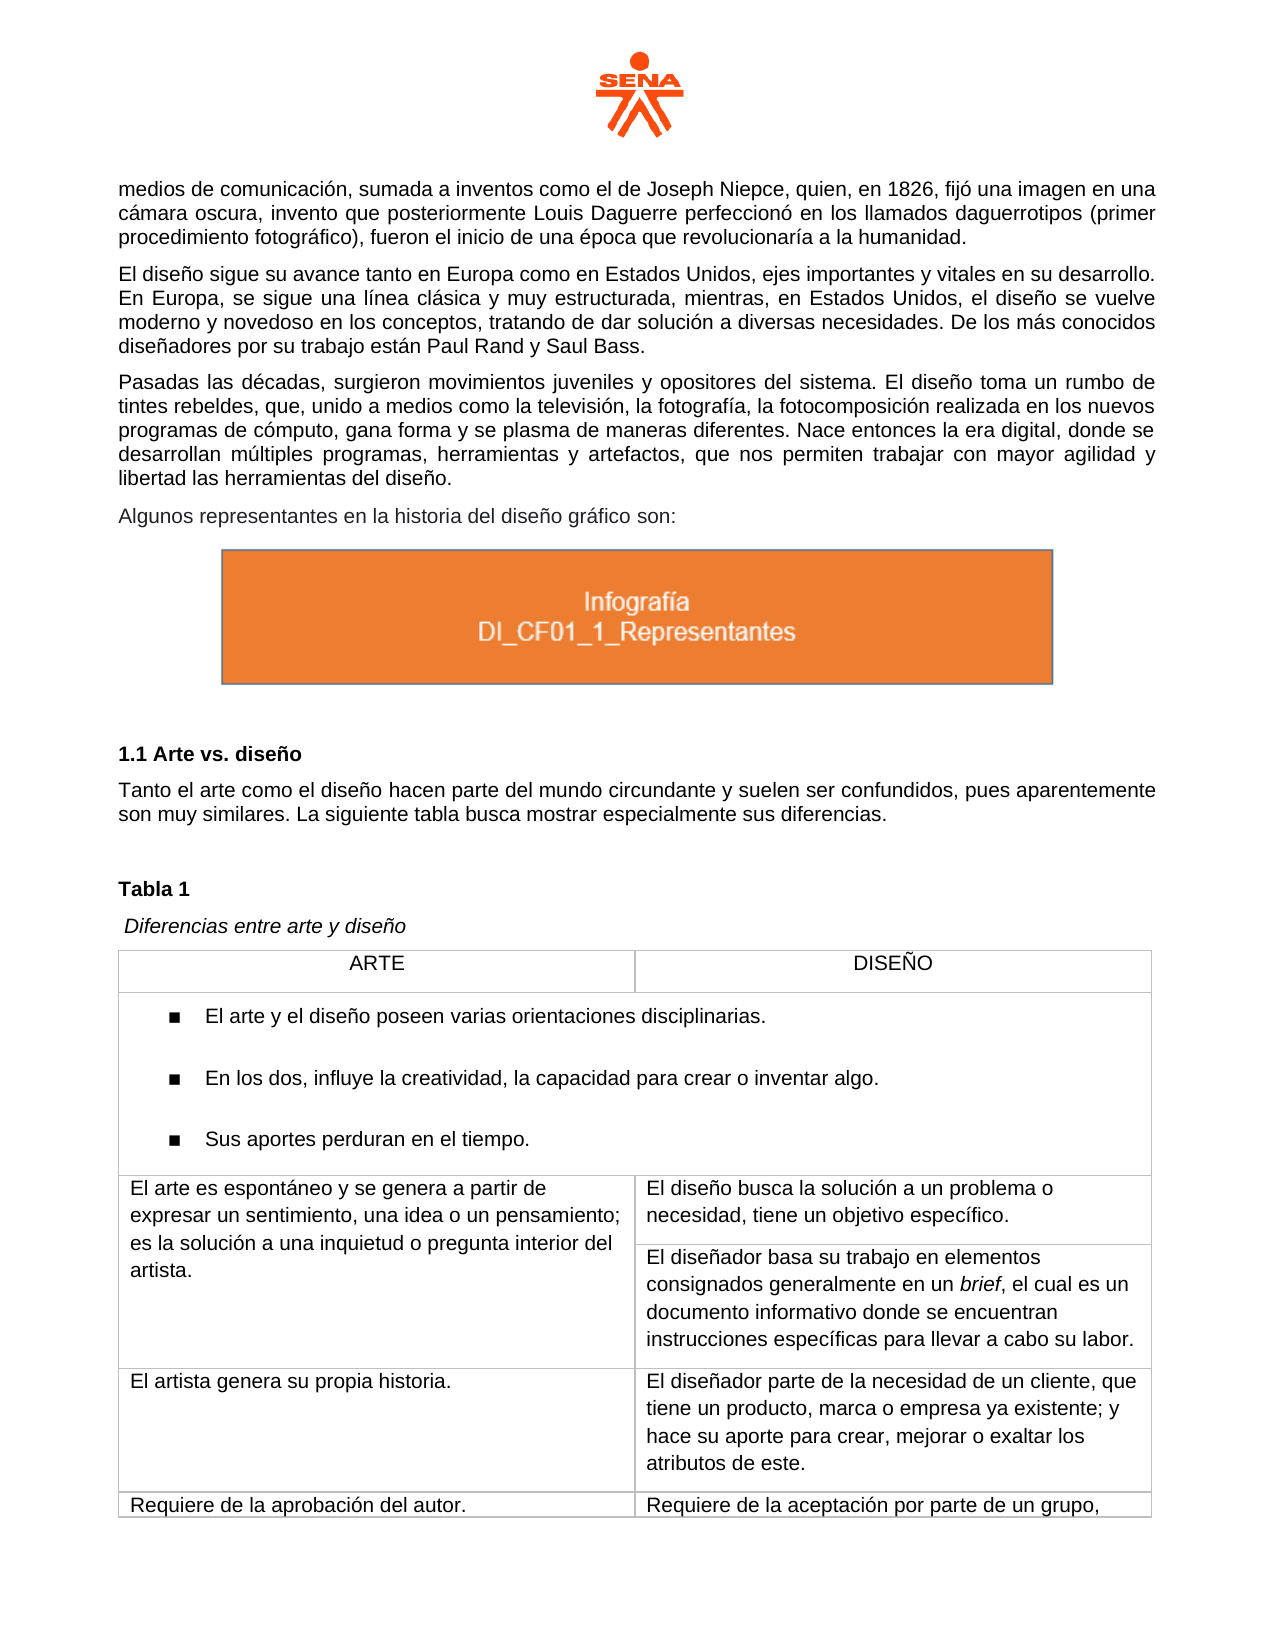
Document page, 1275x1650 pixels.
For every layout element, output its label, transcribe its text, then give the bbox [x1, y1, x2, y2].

text Diferencias entre arte y diseño [118, 914, 1157, 938]
table_cell El artista genera su propia historia. [119, 1369, 634, 1491]
text Tanto el arte como el diseño hacen parte del mundo circundante y suelen ser confundidos, pues aparentemente son muy similares. La siguiente tabla busca mostrar especialmente sus diferencias. [118, 778, 1157, 826]
table_cell El arte es espontáneo y se genera a partir de expresar un sentimiento, una idea o un pensamiento; es la solución a una inquietud o pregunta interior del artista. [119, 1176, 634, 1367]
table_cell El diseñador parte de la necesidad de un cliente, que tiene un producto, marca o empresa ya existente; y hace su aporte para crear, mejorar o exaltar los atributos de este. [636, 1369, 1151, 1491]
table_cell El arte y el diseño poseen varias orientaciones disciplinarias. En los dos, influye la creatividad, la capacidad para crear o inventar algo. Sus aportes perduran en el tiempo. [119, 993, 1151, 1175]
text 1.1 Arte vs. diseño [118, 742, 1157, 766]
picture [585, 48, 690, 142]
table_cell Requiere de la aprobación del autor. [119, 1493, 634, 1516]
text Tabla 1 [118, 877, 1157, 901]
table_cell Requiere de la aceptación por parte de un grupo, cliente, empresa o entidad. [636, 1493, 1151, 1516]
picture [209, 541, 1066, 693]
text Pasadas las décadas, surgieron movimientos juveniles y opositores del sistema. El diseño toma un rumbo de tintes rebeldes, que, unido a medios como la televisión, la fotografía, la fotocomposición realizada en los nuevos programas de cómputo, gana forma y se plasma de maneras diferentes. Nace entonces la era digital, donde se desarrollan múltiples programas, herramientas y artefactos, que nos permiten trabajar con mayor agilidad y libertad las herramientas del diseño. [118, 370, 1157, 490]
table_cell El diseño busca la solución a un problema o necesidad, tiene un objetivo específico. [636, 1176, 1151, 1244]
table_header DISEÑO [636, 951, 1151, 992]
table_cell El diseñador basa su trabajo en elementos consignados generalmente en un brief, el cual es un documento informativo donde se encuentran instrucciones específicas para llevar a cabo su labor. [636, 1245, 1151, 1367]
text Algunos representantes en la historia del diseño gráfico son: [118, 502, 1157, 528]
table_header ARTE [119, 951, 634, 992]
text El diseño sigue su avance tanto en Europa como en Estados Unidos, ejes importantes y vitales en su desarrollo. En Europa, se sigue una línea clásica y muy estructurada, mientras, en Estados Unidos, el diseño se vuelve moderno y novedoso en los conceptos, tratando de dar solución a diversas necesidades. De los más conocidos diseñadores por su trabajo están Paul Rand y Saul Bass. [118, 262, 1157, 357]
